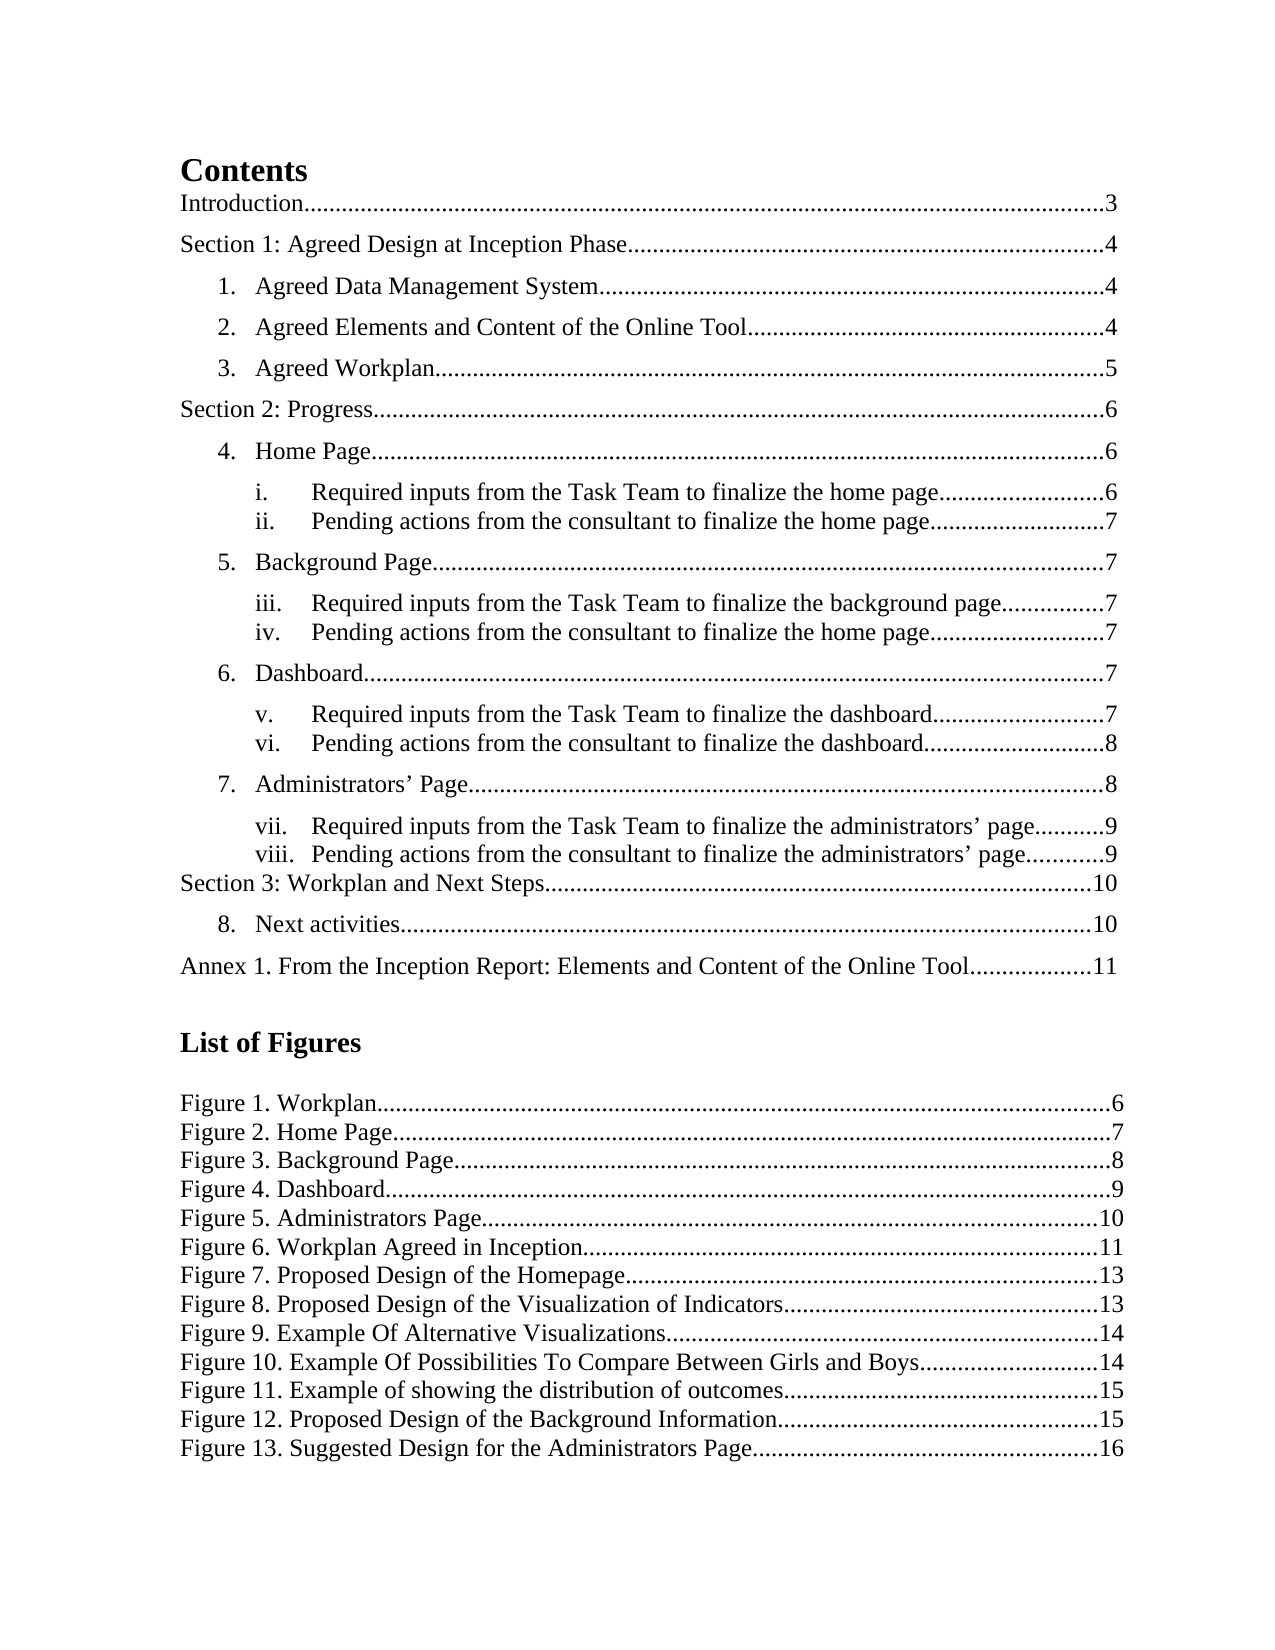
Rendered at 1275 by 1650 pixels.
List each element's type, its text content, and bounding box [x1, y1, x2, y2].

text Figure 4. Dashboard 9 [180, 1174, 1125, 1203]
text Figure 11. Example of showing the distribution of outcomes. 15 [180, 1375, 1125, 1404]
text Figure 3. Background Page 8 [180, 1145, 1125, 1174]
text Figure 6. Workplan Agreed in Inception 11 [180, 1232, 1125, 1260]
text Figure 12. Proposed Design of the Background Information. 15 [180, 1404, 1125, 1433]
text Figure 1. Workplan. 6 [180, 1088, 1125, 1117]
text List of Figures [180, 1026, 1125, 1059]
text Figure 8. Proposed Design of the Visualization of Indicators. 13 [180, 1289, 1125, 1318]
text Figure 2. Home Page 7 [180, 1117, 1125, 1145]
text Figure 10. Example Of Possibilities To Compare Between Girls and Boys 14 [180, 1347, 1125, 1375]
text Figure 7. Proposed Design of the Homepage. 13 [180, 1260, 1125, 1289]
text Figure 13. Suggested Design for the Administrators Page. 16 [180, 1433, 1125, 1462]
text Figure 9. Example Of Alternative Visualizations. 14 [180, 1318, 1125, 1347]
text Figure 5. Administrators Page 10 [180, 1203, 1125, 1232]
